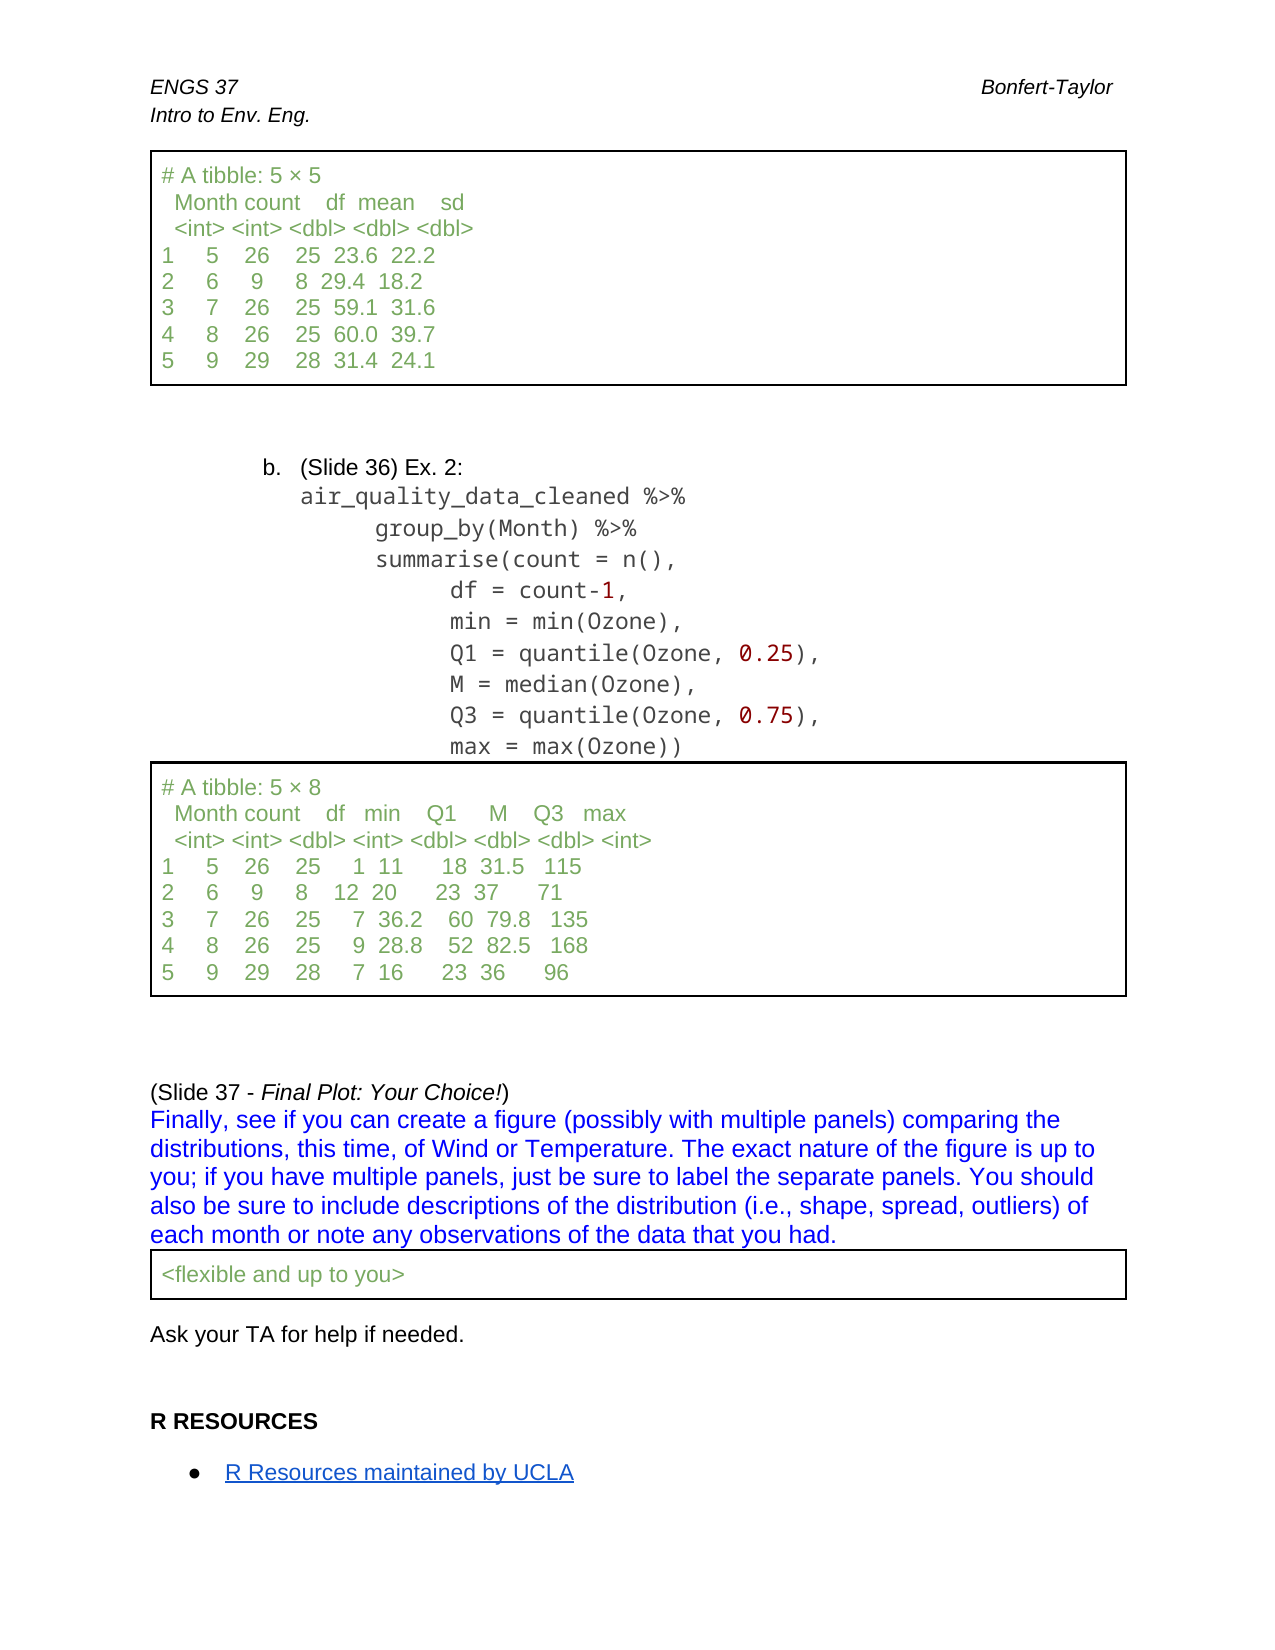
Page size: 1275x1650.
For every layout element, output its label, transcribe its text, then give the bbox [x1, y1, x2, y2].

text R RESOURCES [150, 1408, 1125, 1434]
table_header <flexible and up to you> [152, 1251, 1125, 1298]
table_header # A tibble: 5 × 8 Month count df min Q1 M Q3 max <int> <int> <dbl> <int> <dbl> <dbl> <dbl> <int> 1 5 26 25 1 11 18 31.5 115 2 6 9 8 12 20 23 37 71 3 7 26 25 7 36.2 60 79.8 135 4 8 26 25 9 28.8 52 82.5 168 5 9 29 28 7 16 23 36 96 [152, 764, 1125, 995]
list (Slide 36) Ex. 2: air_quality_data_cleaned %>% group_by(Month) %>% summarise(count = n(), df = count-1, min = min(Ozone), Q1 = quantile(Ozone, 0.25), M = median(Ozone), Q3 = quantile(Ozone, 0.75), max = max(Ozone)) [262, 454, 1125, 761]
text Ask your TA for help if needed. [150, 1321, 1125, 1347]
text (Slide 37 - Final Plot: Your Choice!) Finally, see if you can create a figure (possibly with multiple panels) comparing the distributions, this time, of Wind or Temperature. The exact nature of the figure is up to you; if you have multiple panels, just be sure to label the separate panels. You should also be sure to include descriptions of the distribution (i.e., shape, spread, outliers) of each month or note any observations of the data that you had. [150, 1078, 1125, 1249]
list R Resources maintained by UCLA [187, 1459, 1125, 1485]
table_header # A tibble: 5 × 5 Month count df mean sd <int> <int> <dbl> <dbl> <dbl> 1 5 26 25 23.6 22.2 2 6 9 8 29.4 18.2 3 7 26 25 59.1 31.6 4 8 26 25 60.0 39.7 5 9 29 28 31.4 24.1 [152, 152, 1125, 384]
